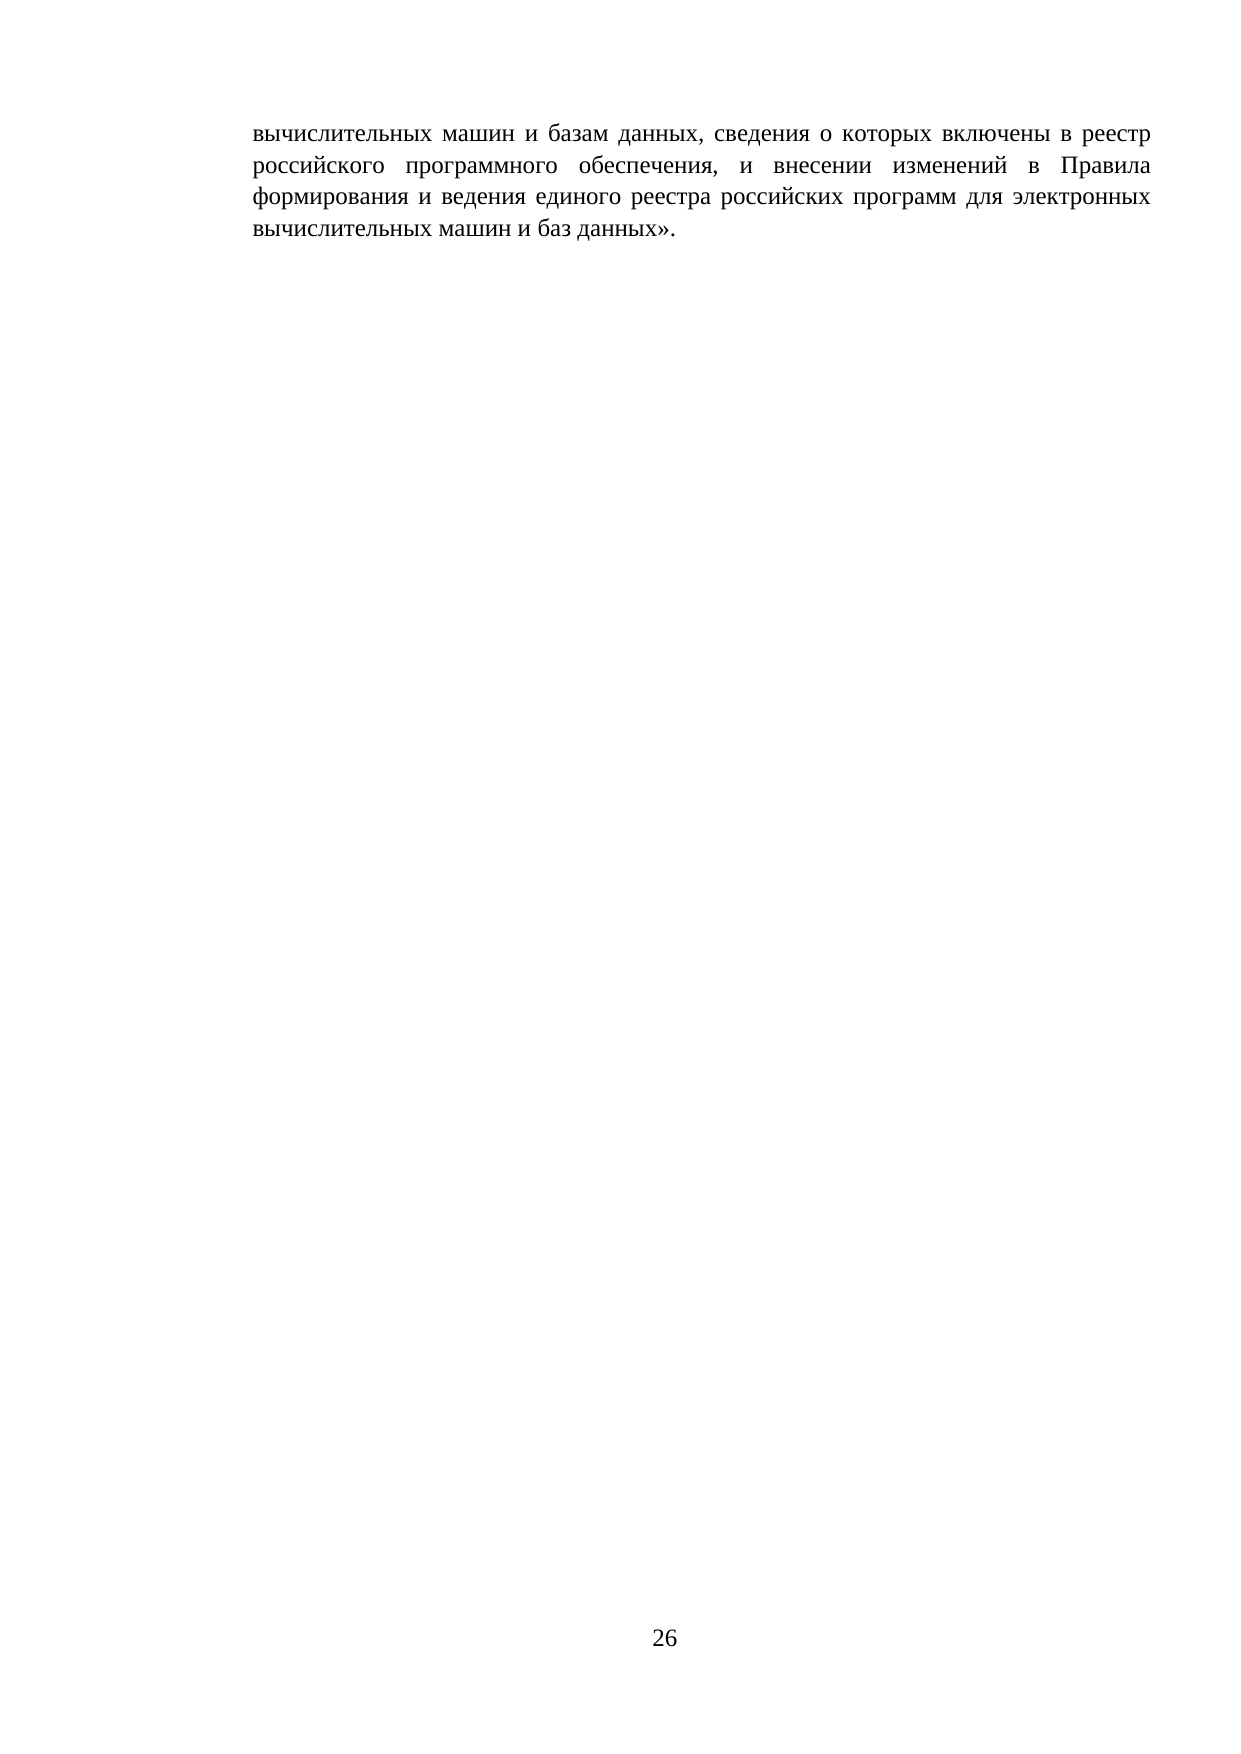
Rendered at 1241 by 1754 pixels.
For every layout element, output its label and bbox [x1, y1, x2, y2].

text [252, 118, 1152, 242]
